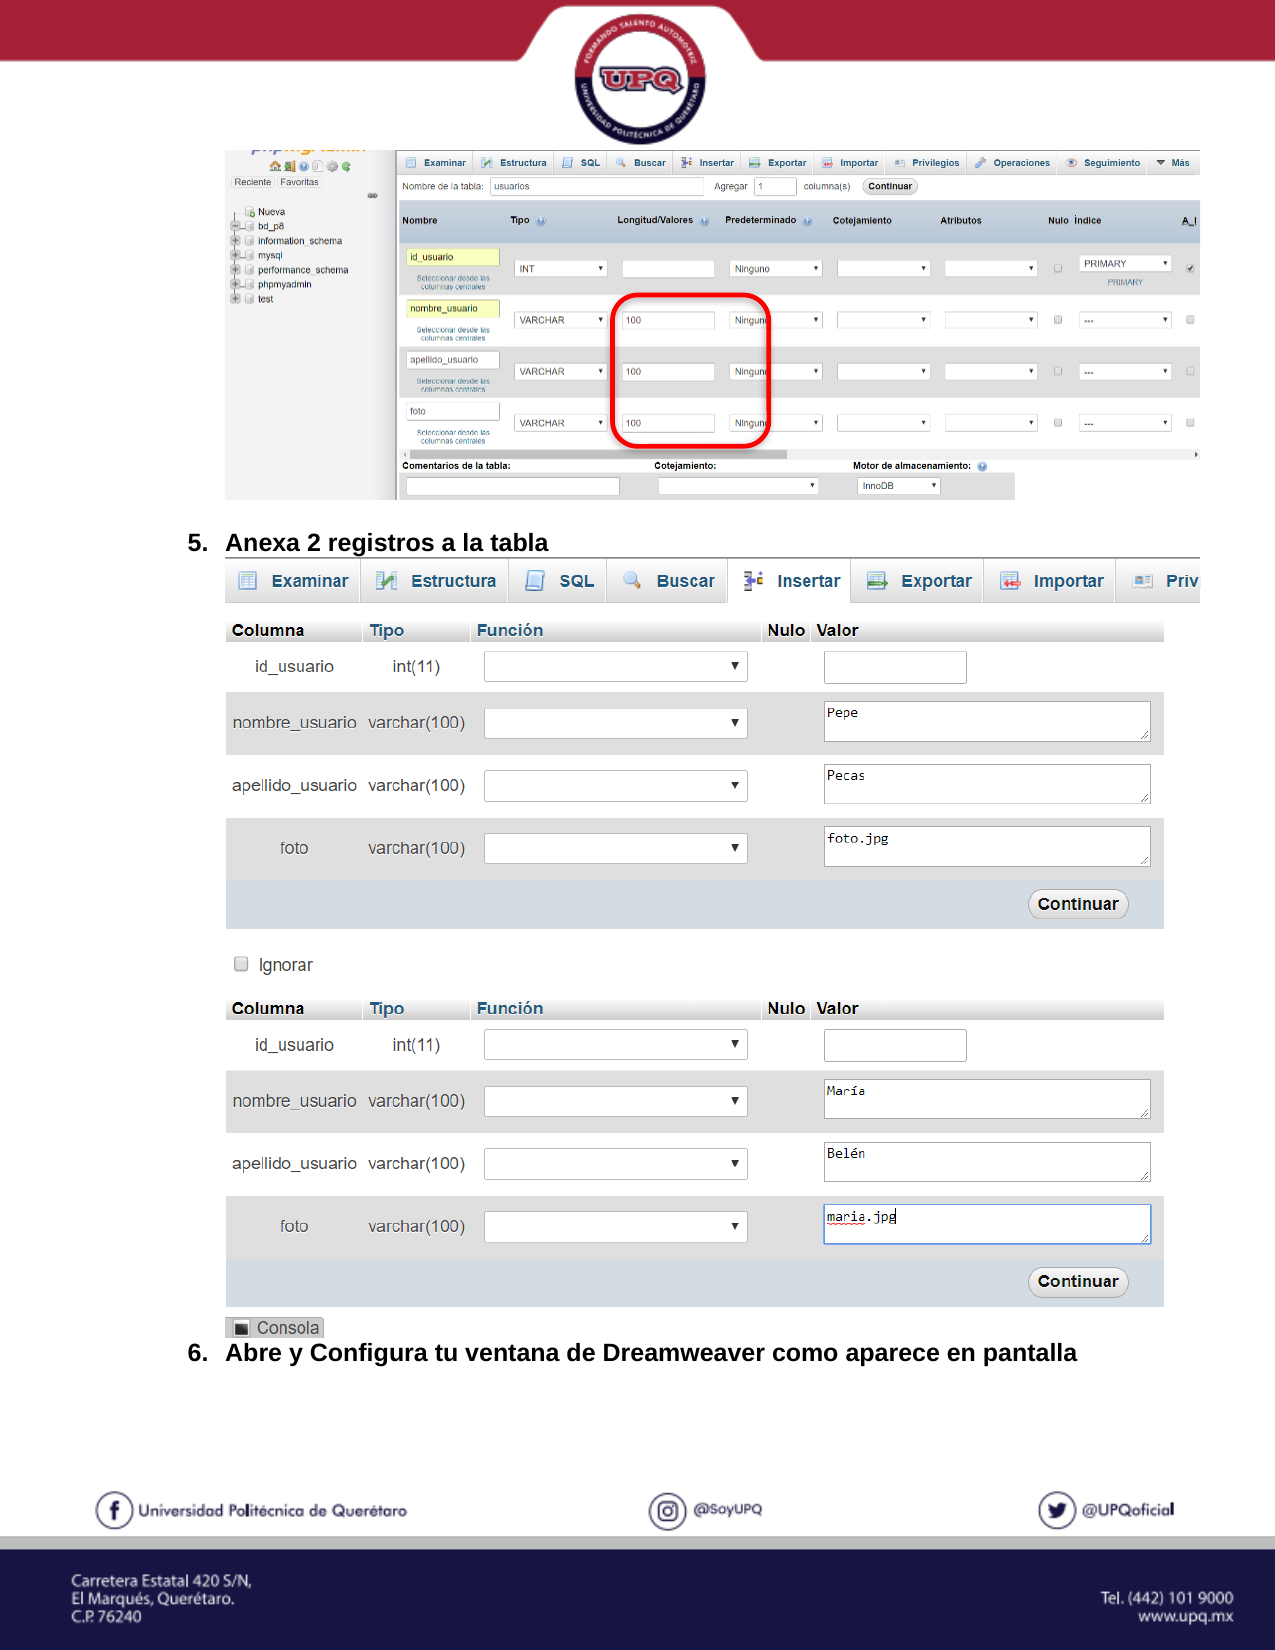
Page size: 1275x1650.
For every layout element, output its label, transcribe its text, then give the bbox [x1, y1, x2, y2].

picture [225, 557, 1200, 1338]
list Anexa 2 registros a la tabla [187, 528, 1125, 557]
picture [225, 150, 1200, 500]
list Abre y Configura tu ventana de Dreamweaver como aparece en pantalla [187, 1337, 1125, 1366]
